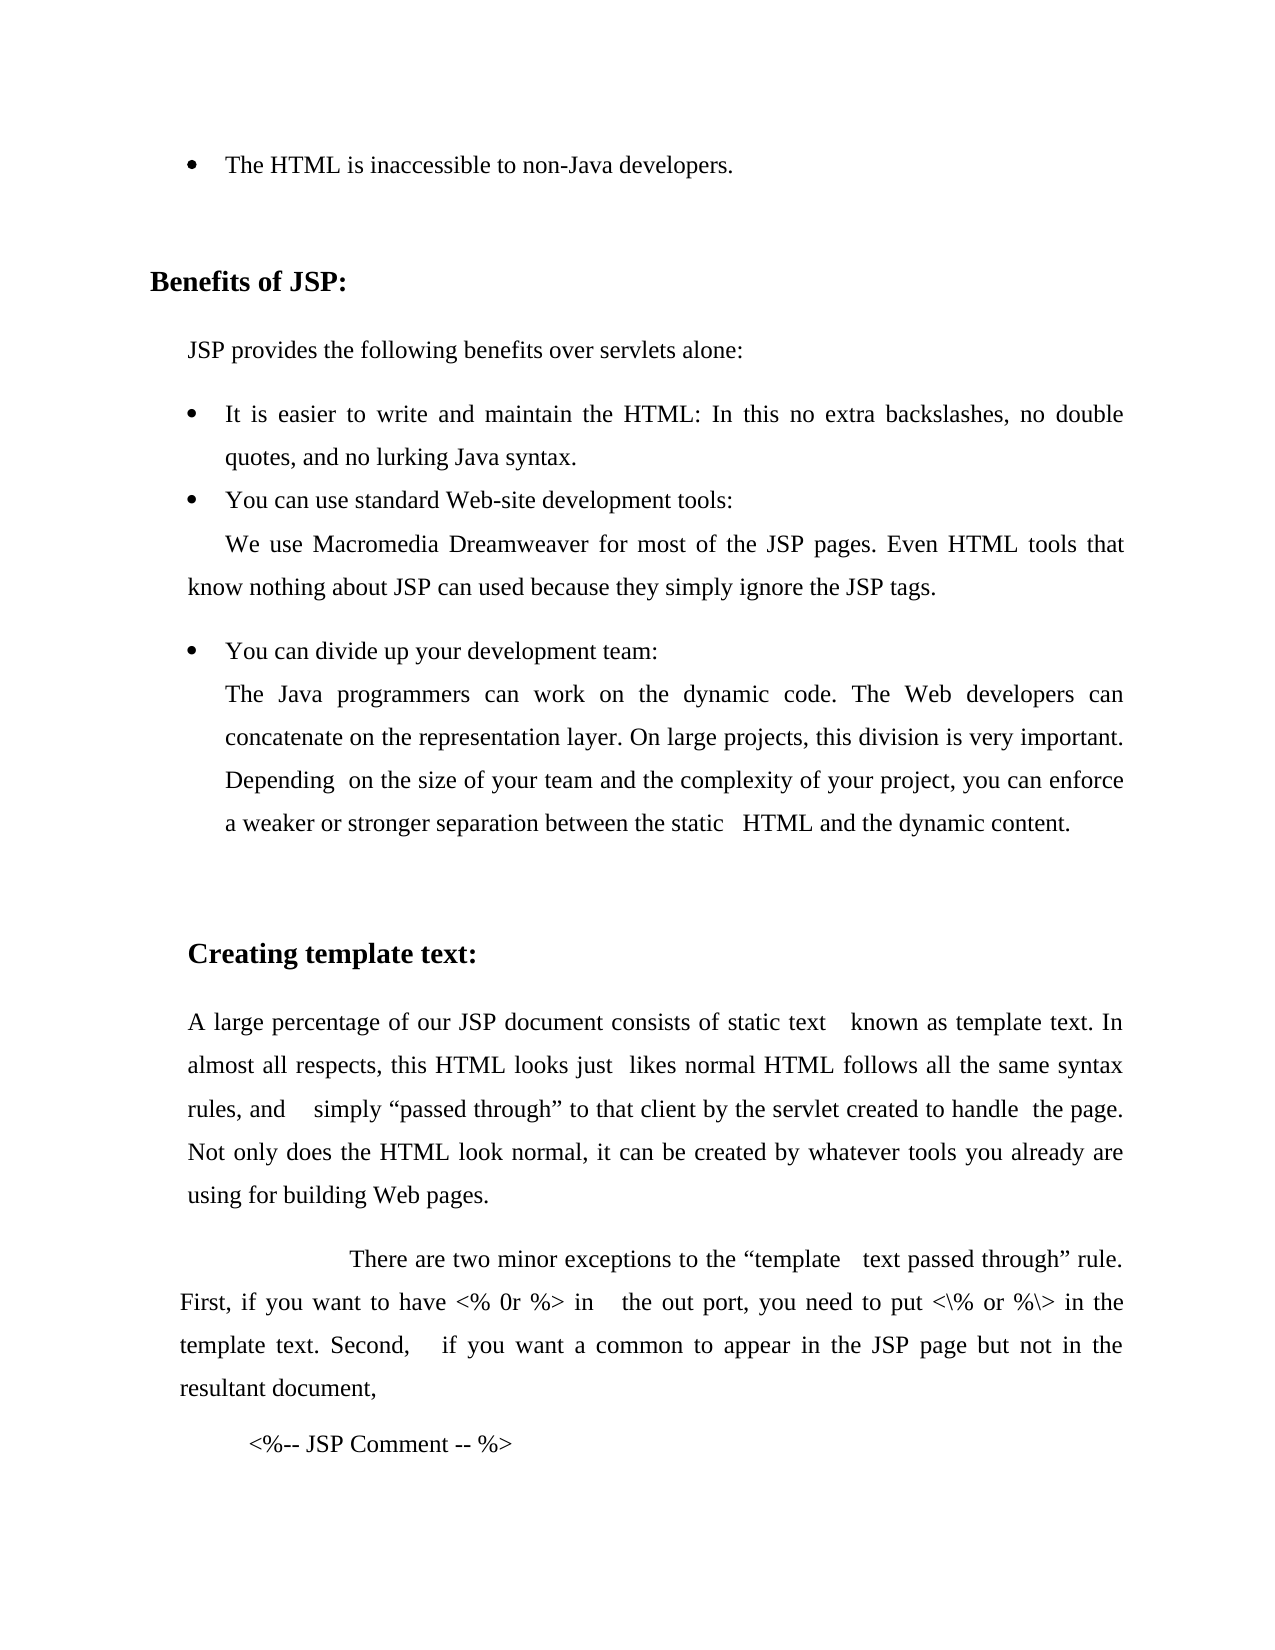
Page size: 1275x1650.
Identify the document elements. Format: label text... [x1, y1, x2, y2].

text We use Macromedia Dreamweaver for most of the JSP pages. Even HTML tools that know nothing about JSP can used because they simply ignore the JSP tags. [187, 529, 1125, 601]
text <%-- JSP Comment -- %> [179, 1429, 1125, 1458]
list You can use standard Web-site development tools: [187, 486, 1125, 514]
text A large percentage of our JSP document consists of static text known as template text. In almost all respects, this HTML looks just likes normal HTML follows all the same syntax rules, and simply “passed through” to that client by the servlet created to handle the page. Not only does the HTML look normal, it can be created by whatever tools you already are using for building Web pages. [187, 1007, 1125, 1209]
list It is easier to write and maintain the HTML: In this no extra backslashes, no double quotes, and no lurking Java syntax. [187, 399, 1125, 471]
text The Java programmers can work on the dynamic code. The Web developers can concatenate on the representation layer. On large projects, this division is very important. Depending on the size of your team and the complexity of your project, you can enforce a weaker or stronger separation between the static HTML and the dynamic content. [225, 679, 1125, 837]
text JSP provides the following benefits over servlets alone: [150, 335, 1125, 364]
text There are two minor exceptions to the “template text passed through” rule. First, if you want to have <% 0r %> in the out port, you need to put <\% or %\> in the template text. Second, if you want a common to appear in the JSP page but not in the resultant document, [179, 1244, 1125, 1402]
text Benefits of JSP: [150, 264, 1125, 298]
list You can divide up your development team: [187, 636, 1125, 664]
text Creating template text: [187, 936, 1125, 970]
list The HTML is inaccessible to non-Java developers. [187, 150, 1125, 179]
